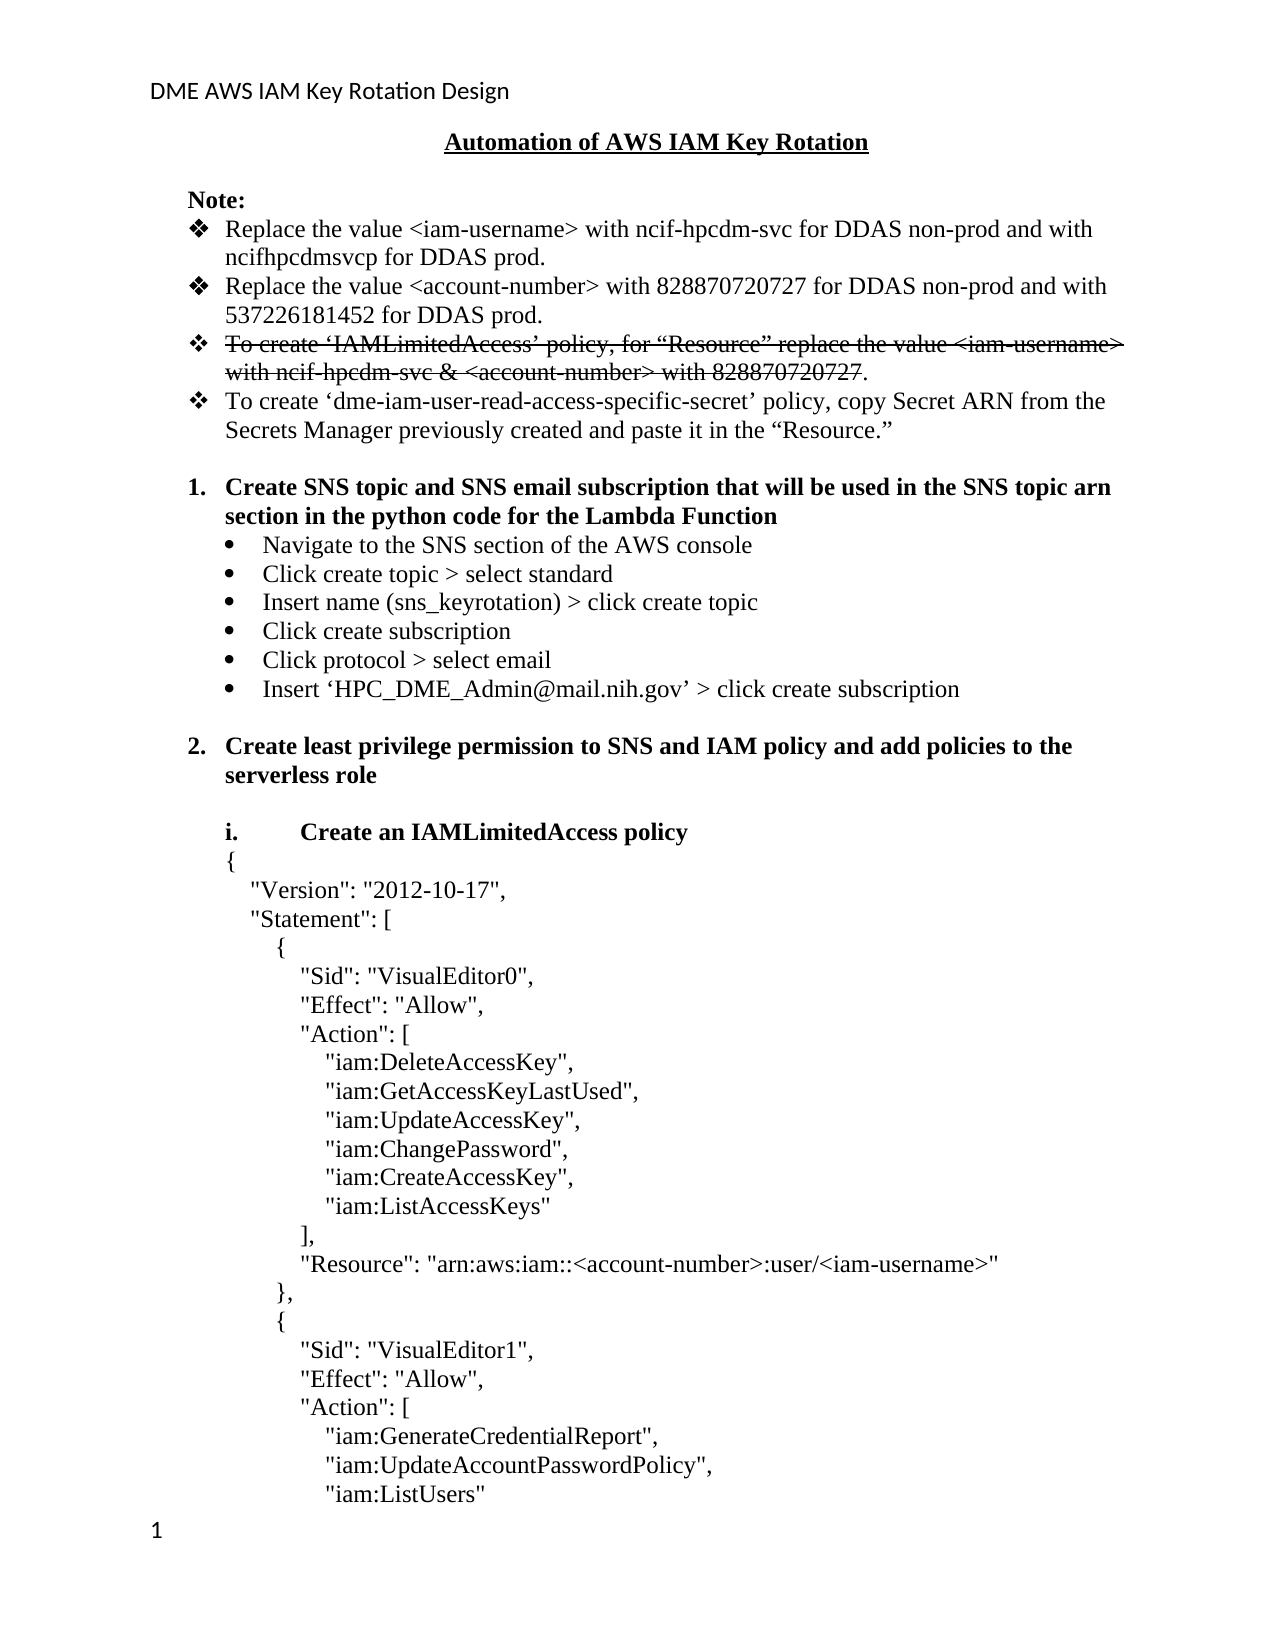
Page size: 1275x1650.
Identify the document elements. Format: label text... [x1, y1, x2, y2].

text "Resource": "arn:aws:iam::<account-number>:user/<iam-username>" [225, 1249, 1125, 1277]
text "Effect": "Allow", [225, 1364, 1125, 1392]
text "iam:DeleteAccessKey", [225, 1047, 1125, 1076]
list To create ‘dme-iam-user-read-access-specific-secret’ policy, copy Secret ARN from the Secrets Manager previously created and paste it in the “Resource.” [187, 386, 1125, 444]
list Click protocol > select email [225, 645, 1125, 674]
list Create an IAMLimitedAccess policy [225, 817, 1125, 846]
text "Version": "2012-10-17", [225, 875, 1125, 904]
text ], [225, 1220, 1125, 1249]
text "iam:CreateAccessKey", [225, 1162, 1125, 1191]
text "iam:ListUsers" [225, 1479, 1125, 1507]
text "iam:UpdateAccountPasswordPolicy", [225, 1450, 1125, 1479]
text "iam:GetAccessKeyLastUsed", [225, 1076, 1125, 1105]
list Create least privilege permission to SNS and IAM policy and add policies to the serverless role [187, 731, 1125, 789]
text "Statement": [ [225, 904, 1125, 932]
text Note: [187, 185, 1125, 214]
list To create ‘IAMLimitedAccess’ policy, for “Resource” replace the value <iam-username> with ncif-hpcdm-svc & <account-number> with 828870720727. [187, 329, 1125, 386]
list Navigate to the SNS section of the AWS console [225, 530, 1125, 559]
text "Effect": "Allow", [225, 990, 1125, 1019]
text "Sid": "VisualEditor1", [225, 1335, 1125, 1364]
text "iam:GenerateCredentialReport", [225, 1421, 1125, 1450]
text { [225, 1306, 1125, 1335]
text { [225, 846, 1125, 875]
list Insert ‘HPC_DME_Admin@mail.nih.gov’ > click create subscription [225, 674, 1125, 702]
list Replace the value <iam-username> with ncif-hpcdm-svc for DDAS non-prod and with ncifhpcdmsvcp for DDAS prod. [187, 214, 1125, 271]
list Create SNS topic and SNS email subscription that will be used in the SNS topic arn section in the python code for the Lambda Function [187, 472, 1125, 530]
list Replace the value <account-number> with 828870720727 for DDAS non-prod and with 537226181452 for DDAS prod. [187, 271, 1125, 329]
list Click create subscription [225, 616, 1125, 645]
text "iam:UpdateAccessKey", [225, 1105, 1125, 1134]
list Click create topic > select standard [225, 559, 1125, 587]
text "Action": [ [225, 1019, 1125, 1047]
text "iam:ListAccessKeys" [225, 1191, 1125, 1220]
text }, [225, 1277, 1125, 1306]
text "Sid": "VisualEditor0", [225, 961, 1125, 990]
text "iam:ChangePassword", [225, 1134, 1125, 1162]
text "Action": [ [225, 1392, 1125, 1421]
text { [225, 932, 1125, 961]
list Insert name (sns_keyrotation) > click create topic [225, 587, 1125, 616]
text Automation of AWS IAM Key Rotation [187, 127, 1125, 156]
